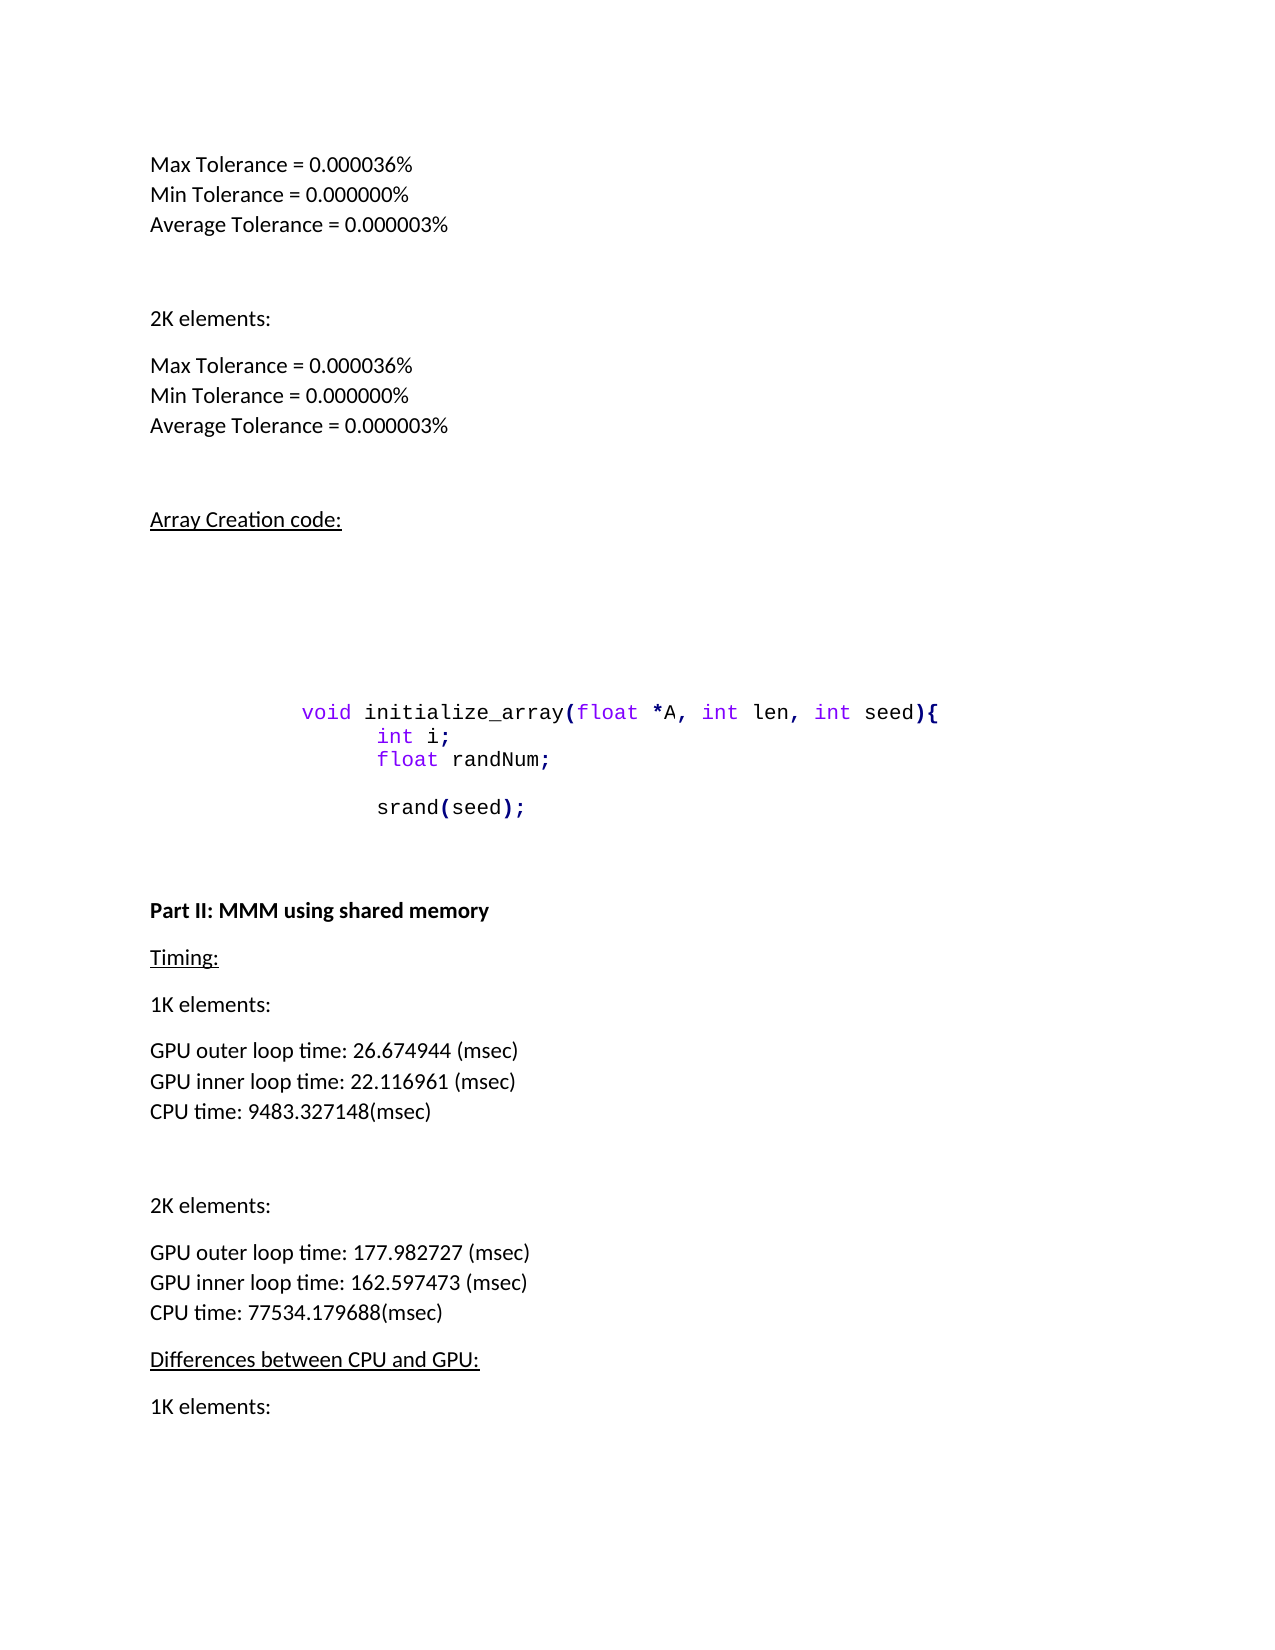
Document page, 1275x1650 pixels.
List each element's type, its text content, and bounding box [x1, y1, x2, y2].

text GPU outer loop time: 177.982727 (msec) GPU inner loop time: 162.597473 (msec) CPU time: 77534.179688(msec) [150, 1238, 1125, 1326]
text Max Tolerance = 0.000036% Min Tolerance = 0.000000% Average Tolerance = 0.000003% [150, 351, 1125, 439]
text Array Creation code: [150, 505, 1125, 533]
text 1K elements: [150, 1392, 1125, 1420]
text 2K elements: [150, 304, 1125, 332]
text Differences between CPU and GPU: [150, 1345, 1125, 1373]
text Timing: [150, 943, 1125, 971]
text 1K elements: [150, 990, 1125, 1018]
text GPU outer loop time: 26.674944 (msec) GPU inner loop time: 22.116961 (msec) CPU time: 9483.327148(msec) [150, 1037, 1125, 1125]
text Max Tolerance = 0.000036% Min Tolerance = 0.000000% Average Tolerance = 0.000003% [150, 150, 1125, 238]
text Part II: MMM using shared memory [150, 896, 1125, 924]
text 2K elements: [150, 1191, 1125, 1219]
